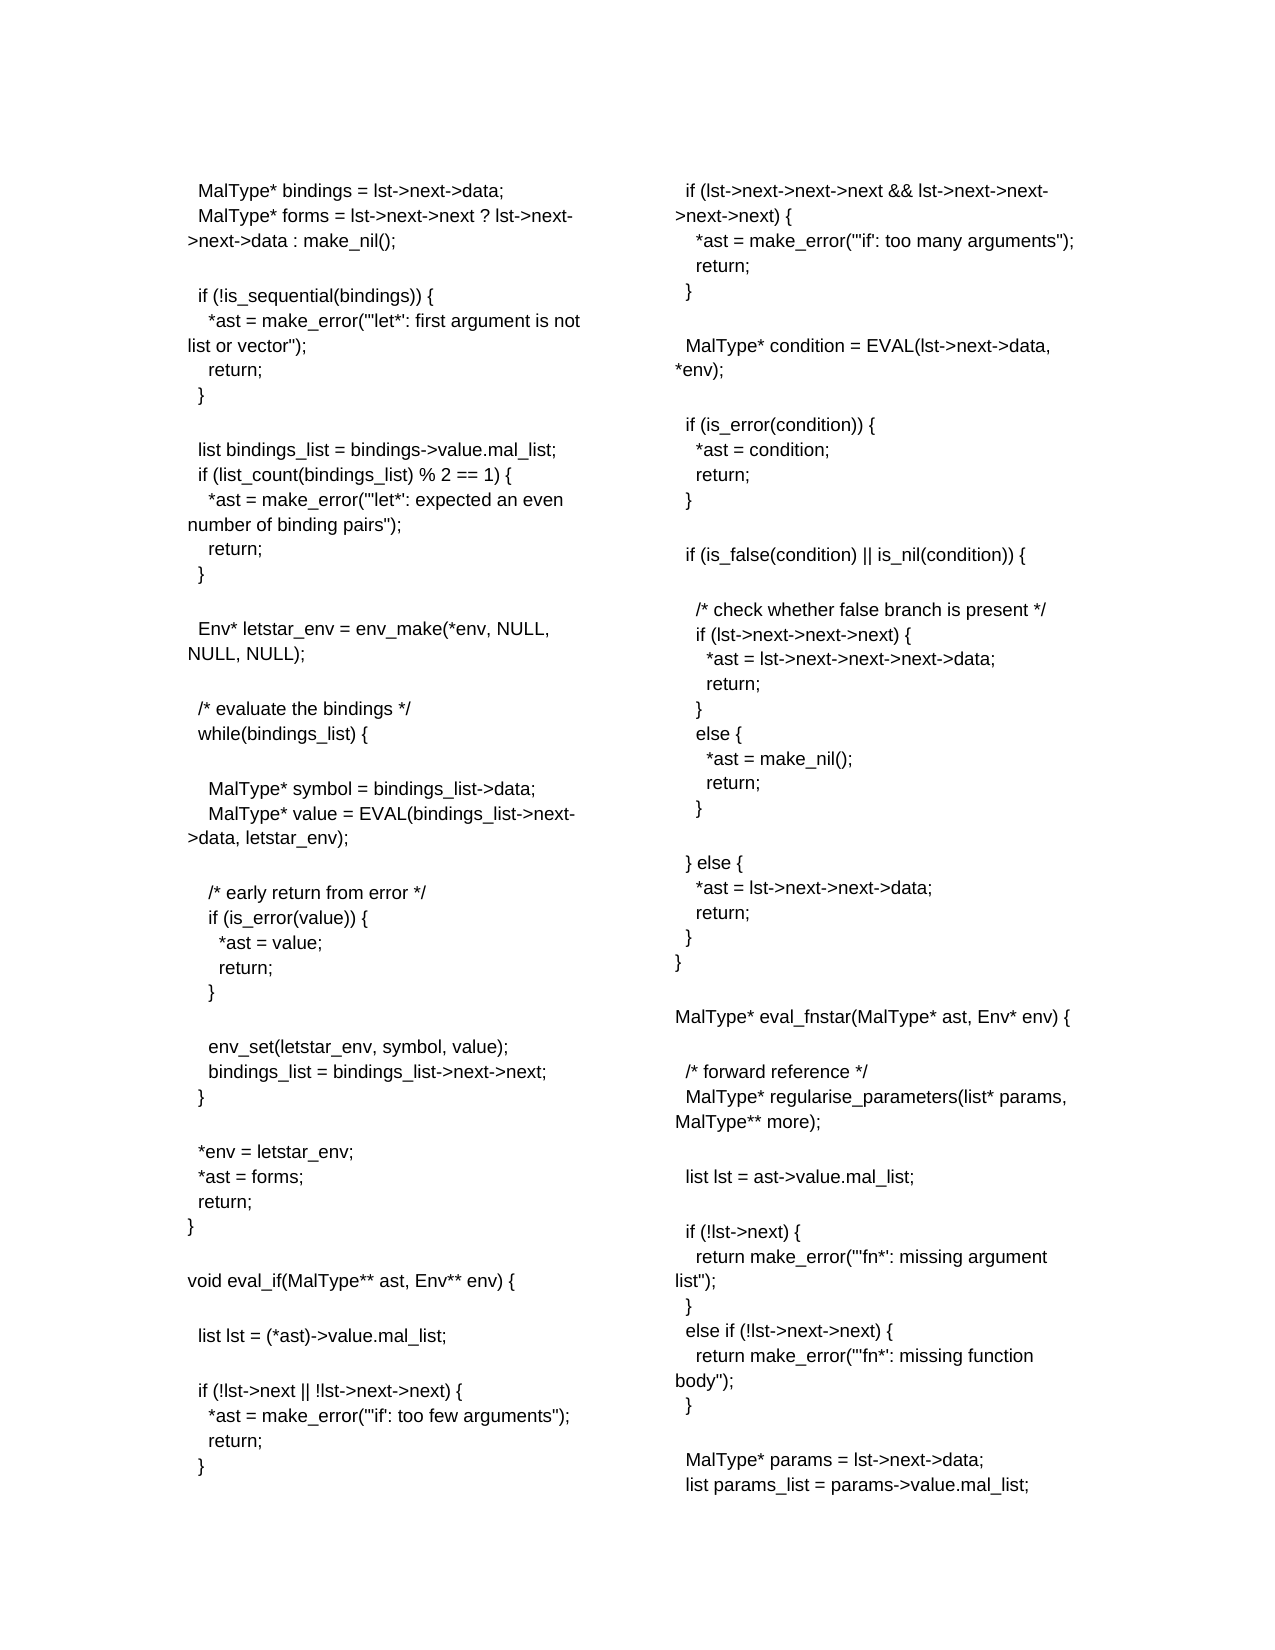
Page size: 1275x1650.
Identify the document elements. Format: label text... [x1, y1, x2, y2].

text } [675, 1295, 1087, 1317]
text return; [675, 772, 1087, 794]
text *ast = make_error("'if': too few arguments"); [187, 1405, 600, 1427]
text *ast = condition; [675, 439, 1087, 461]
text if (lst->next->next->next) { [675, 623, 1087, 645]
text return; [675, 901, 1087, 923]
text } [187, 384, 600, 406]
text MalType* eval_fnstar(MalType* ast, Env* env) { [675, 1006, 1087, 1028]
text MalType* symbol = bindings_list->data; [187, 777, 600, 799]
text if (lst->next->next->next && lst->next->next->next->next) { [675, 180, 1087, 227]
text } [675, 698, 1087, 719]
text list params_list = params->value.mal_list; [675, 1474, 1087, 1496]
text void eval_if(MalType** ast, Env** env) { [187, 1270, 600, 1292]
text return make_error("'fn*': missing function body"); [675, 1344, 1087, 1391]
text *ast = make_nil(); [675, 747, 1087, 769]
text MalType* forms = lst->next->next ? lst->next->next->data : make_nil(); [187, 205, 600, 251]
text return; [675, 464, 1087, 485]
text } [187, 1086, 600, 1107]
text if (!lst->next || !lst->next->next) { [187, 1380, 600, 1402]
text else { [675, 722, 1087, 744]
text *ast = make_error("'if': too many arguments"); [675, 230, 1087, 251]
text list lst = ast->value.mal_list; [675, 1166, 1087, 1187]
text } [675, 797, 1087, 818]
text return make_error("'fn*': missing argument list"); [675, 1245, 1087, 1292]
text return; [675, 254, 1087, 276]
text return; [187, 1190, 600, 1212]
text MalType* value = EVAL(bindings_list->next->data, letstar_env); [187, 802, 600, 849]
text if (!is_sequential(bindings)) { [187, 285, 600, 306]
text /* early return from error */ [187, 882, 600, 904]
text list bindings_list = bindings->value.mal_list; [187, 439, 600, 461]
text return; [675, 673, 1087, 694]
text MalType* condition = EVAL(lst->next->data, *env); [675, 334, 1087, 381]
text } [675, 488, 1087, 510]
text } [187, 563, 600, 584]
text *ast = forms; [187, 1166, 600, 1187]
text if (!lst->next) { [675, 1221, 1087, 1242]
text *ast = make_error("'let*': first argument is not list or vector"); [187, 309, 600, 356]
text if (is_error(condition)) { [675, 414, 1087, 436]
text /* check whether false branch is present */ [675, 598, 1087, 620]
text bindings_list = bindings_list->next->next; [187, 1061, 600, 1083]
text *ast = lst->next->next->data; [675, 877, 1087, 898]
text /* evaluate the bindings */ [187, 698, 600, 719]
text return; [187, 359, 600, 381]
text } [675, 1394, 1087, 1416]
text return; [187, 956, 600, 978]
text else if (!lst->next->next) { [675, 1320, 1087, 1341]
text *env = letstar_env; [187, 1141, 600, 1162]
text return; [187, 538, 600, 560]
text Env* letstar_env = env_make(*env, NULL, NULL, NULL); [187, 618, 600, 664]
text } [675, 951, 1087, 973]
text MalType* bindings = lst->next->data; [187, 180, 600, 202]
text if (is_false(condition) || is_nil(condition)) { [675, 543, 1087, 565]
text list lst = (*ast)->value.mal_list; [187, 1325, 600, 1347]
text } else { [675, 852, 1087, 873]
text *ast = lst->next->next->next->data; [675, 648, 1087, 670]
text *ast = make_error("'let*': expected an even number of binding pairs"); [187, 488, 600, 535]
text MalType* regularise_parameters(list* params, MalType** more); [675, 1086, 1087, 1132]
text } [187, 1454, 600, 1476]
text return; [187, 1430, 600, 1451]
text env_set(letstar_env, symbol, value); [187, 1036, 600, 1058]
text MalType* params = lst->next->data; [675, 1449, 1087, 1471]
text if (list_count(bindings_list) % 2 == 1) { [187, 464, 600, 485]
text /* forward reference */ [675, 1061, 1087, 1083]
text } [675, 926, 1087, 948]
text } [675, 279, 1087, 301]
text *ast = value; [187, 932, 600, 953]
text } [187, 981, 600, 1003]
text if (is_error(value)) { [187, 907, 600, 928]
text while(bindings_list) { [187, 722, 600, 744]
text } [187, 1215, 600, 1237]
